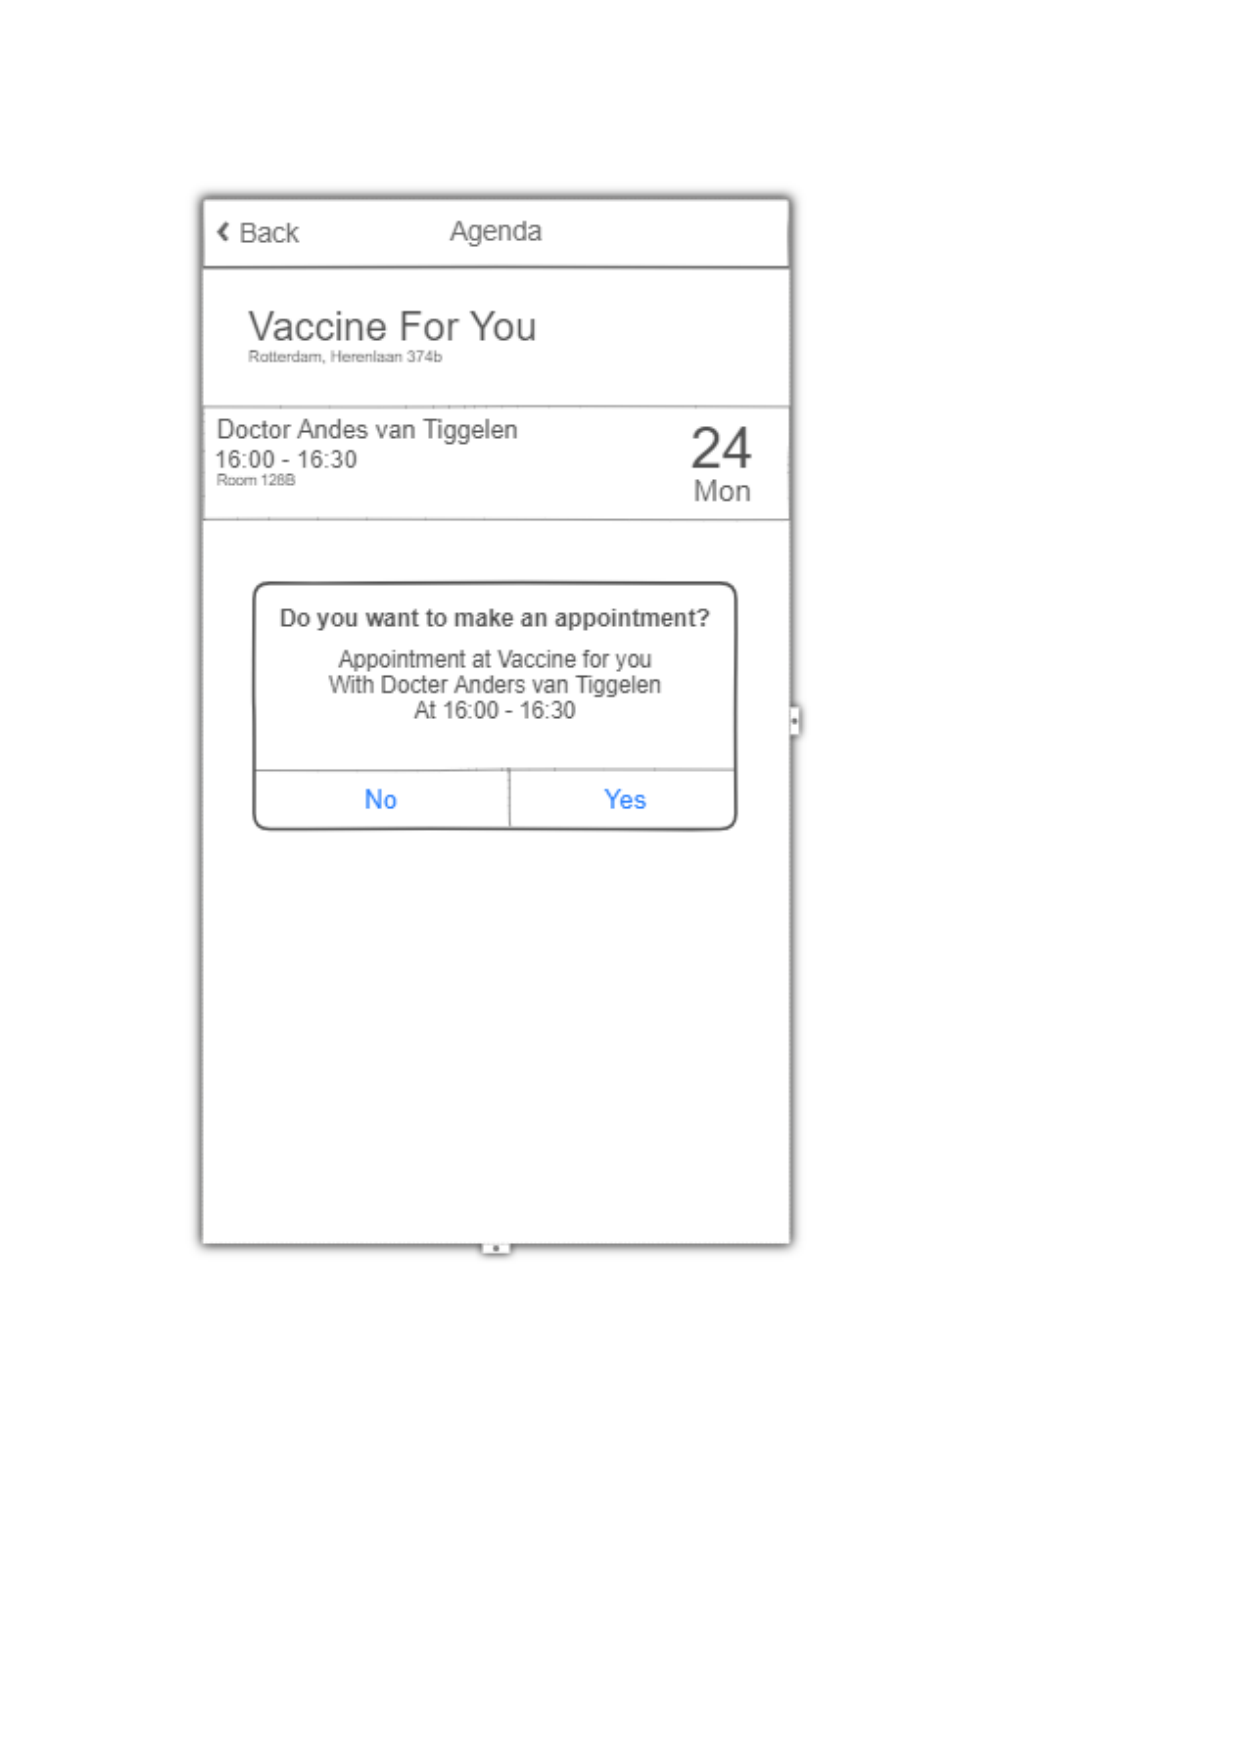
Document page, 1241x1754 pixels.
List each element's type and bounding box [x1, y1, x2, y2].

picture [147, 147, 854, 1289]
